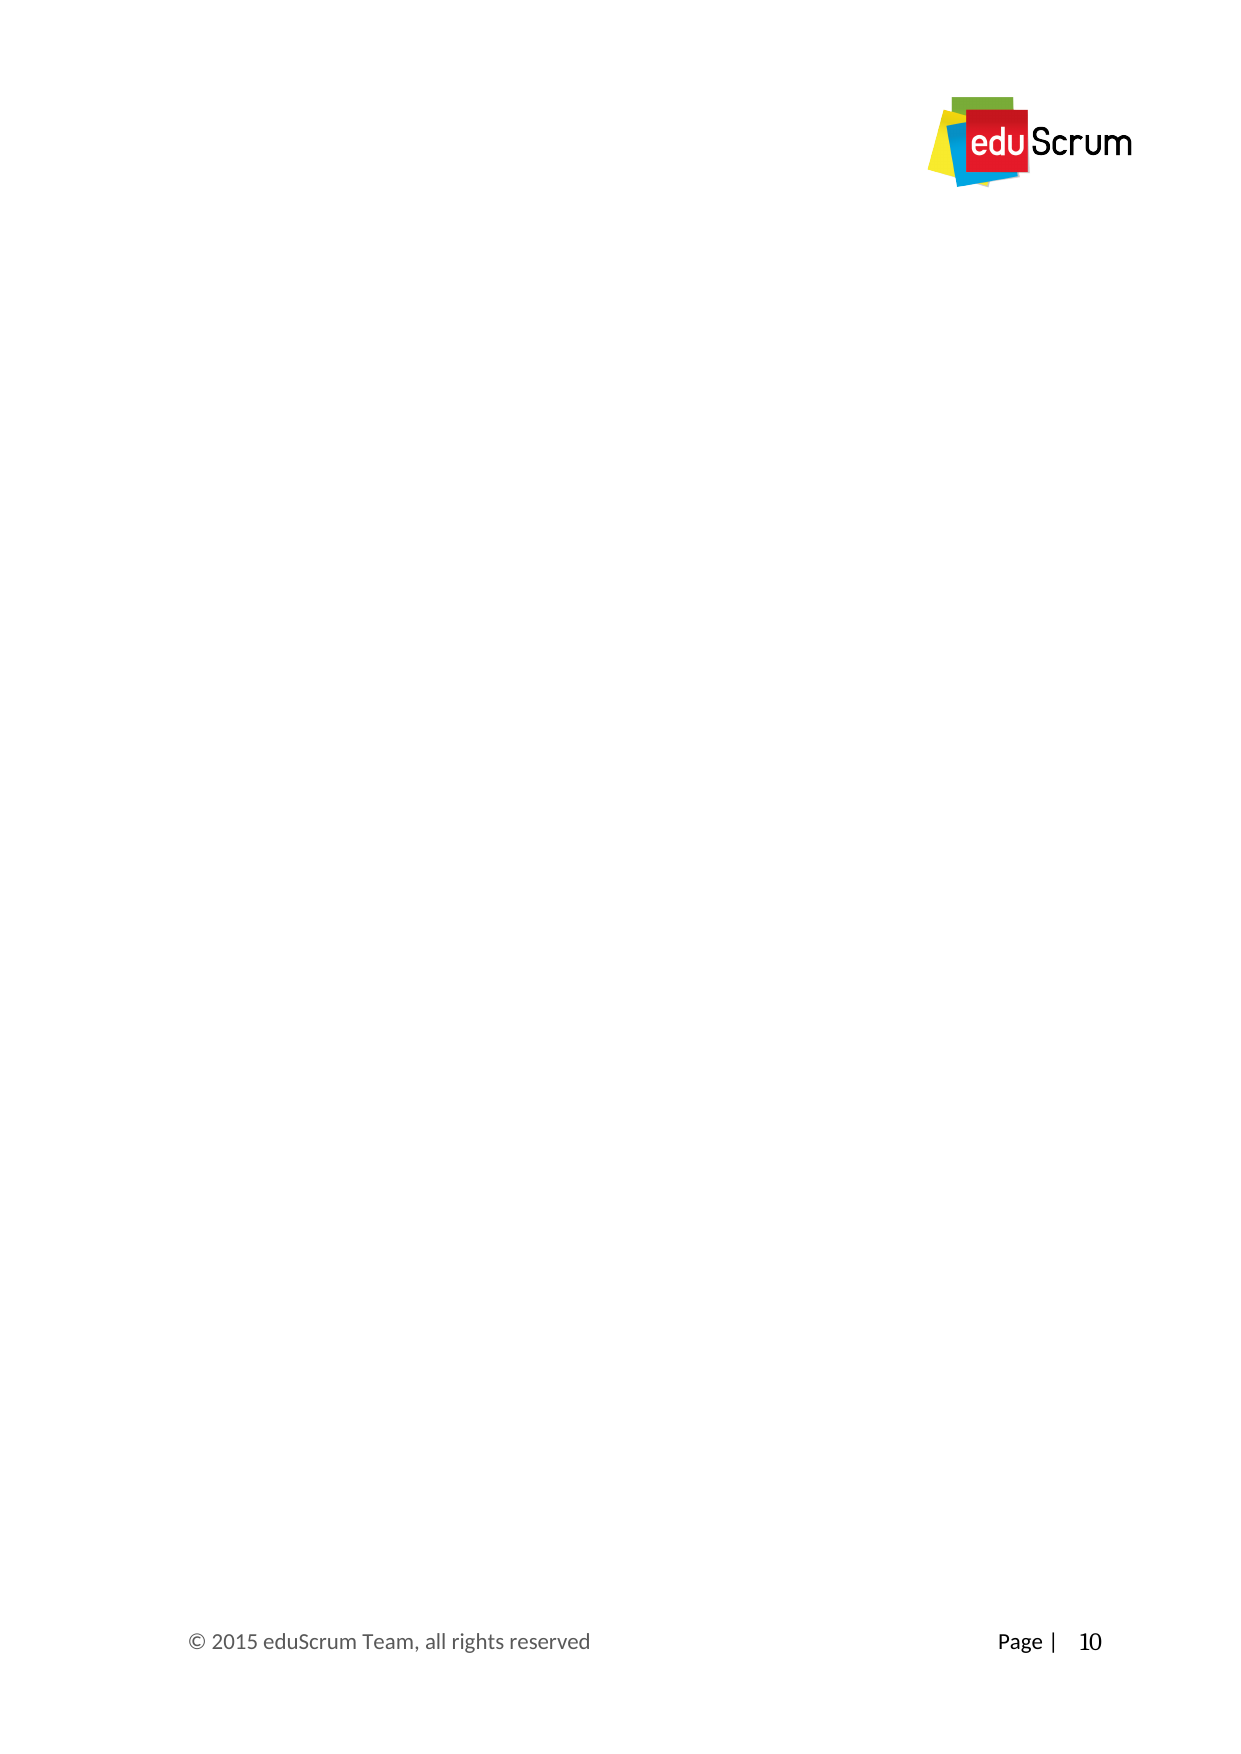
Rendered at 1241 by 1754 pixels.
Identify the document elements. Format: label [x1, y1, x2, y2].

picture [889, 73, 1163, 211]
